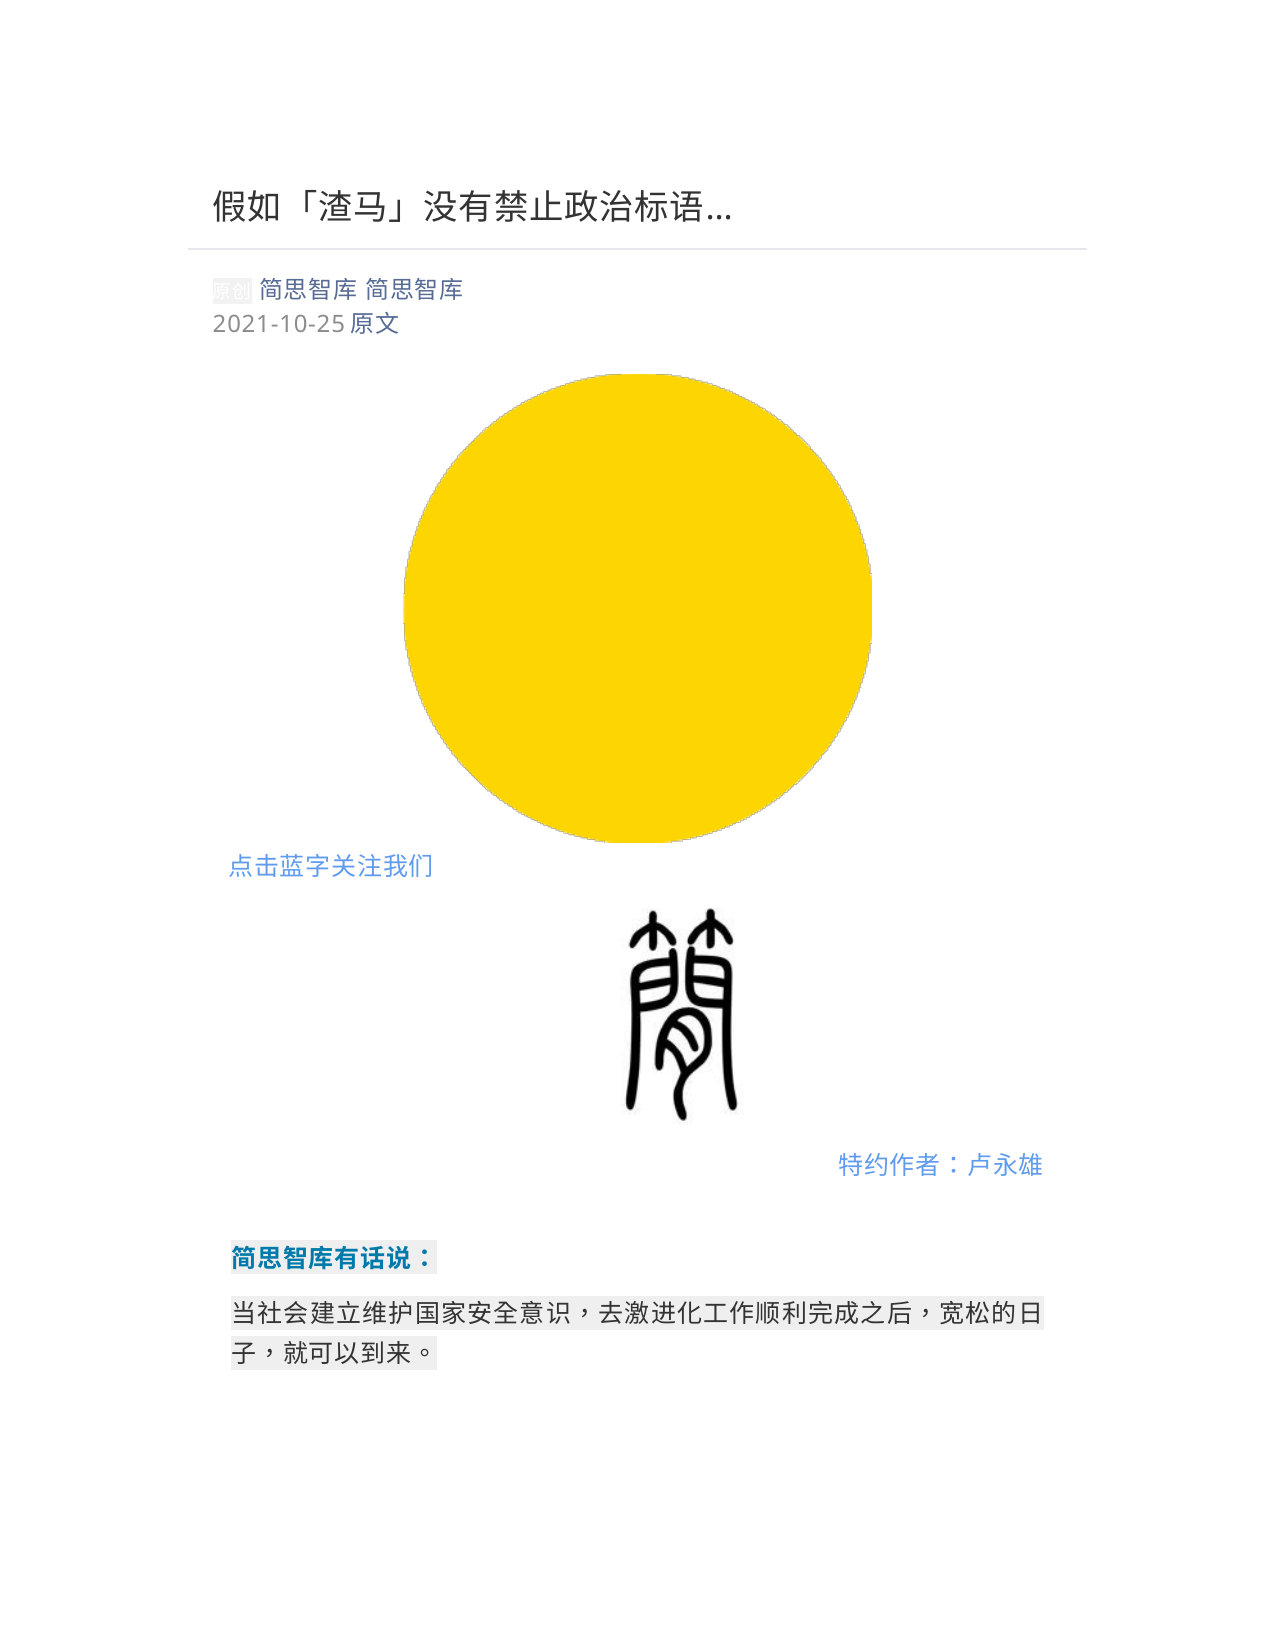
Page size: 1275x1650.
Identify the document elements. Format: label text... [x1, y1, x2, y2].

text 简思智库有话说： [231, 1234, 1044, 1274]
text 点击蓝字关注我们 [228, 843, 1062, 883]
text 2021-10-25原文 发表于 [212, 306, 1062, 340]
text 特约作者：卢永雄 [231, 1142, 1044, 1182]
list 原创 简思智库 简思智库 [212, 272, 1062, 306]
picture [231, 898, 1132, 1130]
picture [403, 374, 872, 843]
text 当社会建立维护国家安全意识，去激进化工作顺利完成之后，宽松的日子，就可以到来。 [231, 1330, 1044, 1370]
title 假如「渣马」没有禁止政治标语… [187, 150, 1087, 250]
